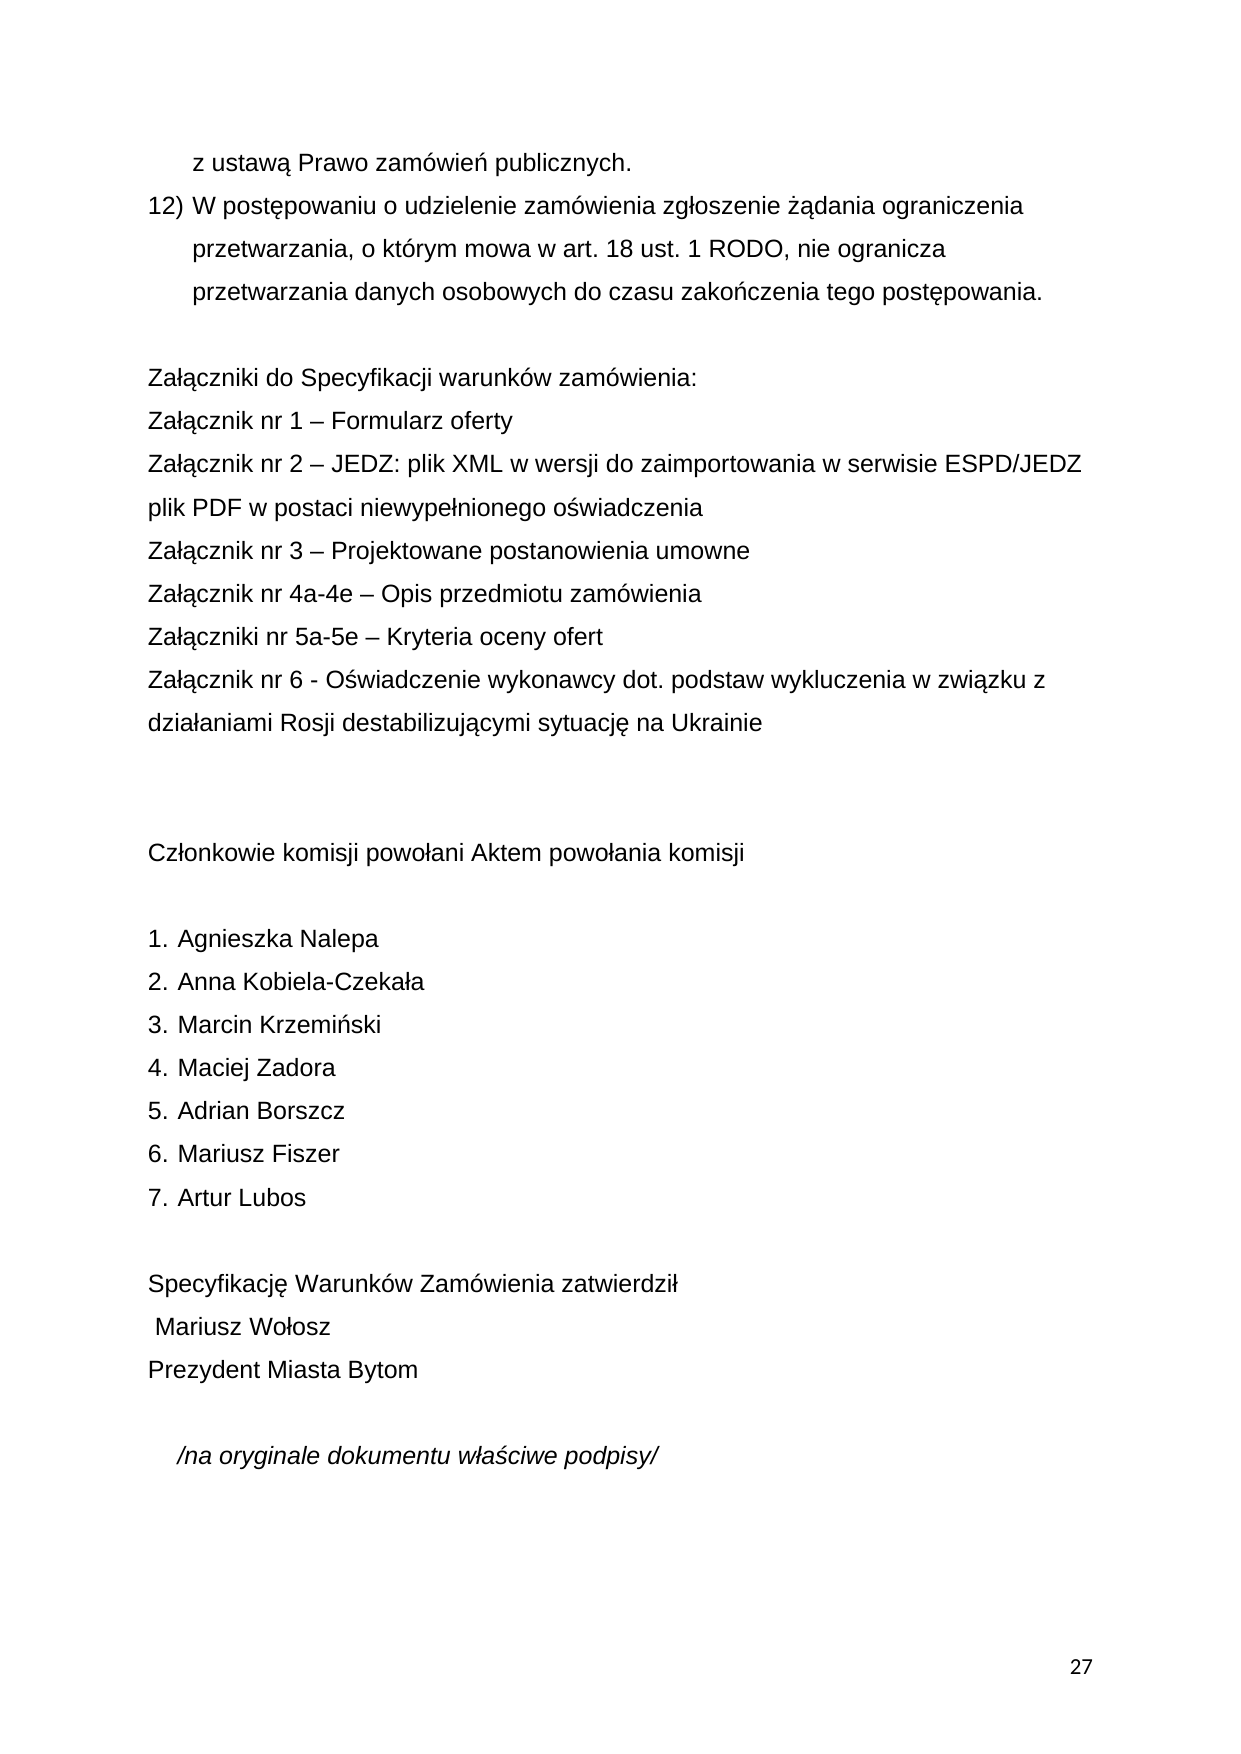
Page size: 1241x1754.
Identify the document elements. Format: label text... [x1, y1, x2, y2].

list Adrian Borszcz [148, 1096, 1093, 1125]
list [148, 148, 1093, 176]
text Mariusz Wołosz [148, 1312, 1093, 1341]
list Anna Kobiela-Czekała [148, 967, 1093, 996]
text plik PDF w postaci niewypełnionego oświadczenia [118, 493, 1093, 521]
text Prezydent Miasta Bytom [148, 1355, 1093, 1384]
list Załącznik nr 1 – Formularz oferty [148, 406, 1093, 435]
list Marcin Krzemiński [148, 1010, 1093, 1039]
list Agnieszka Nalepa [148, 924, 1093, 953]
text Załączniki do Specyfikacji warunków zamówienia: [148, 363, 1093, 392]
list W postępowaniu o udzielenie zamówienia zgłoszenie żądania ograniczenia przetwarzania, o którym mowa w art. 18 ust. 1 RODO, nie ogranicza przetwarzania danych osobowych do czasu zakończenia tego postępowania. [148, 191, 1093, 306]
list Załącznik nr 4a-4e – Opis przedmiotu zamówienia [148, 579, 1093, 608]
text /na oryginale dokumentu właściwe podpisy/ [177, 1441, 1093, 1470]
list Artur Lubos [148, 1183, 1093, 1211]
text Specyfikację Warunków Zamówienia zatwierdził [148, 1269, 1093, 1298]
text Załącznik nr 2 – JEDZ: plik XML w wersji do zaimportowania w serwisie ESPD/JEDZ [148, 449, 1093, 478]
text Członkowie komisji powołani Aktem powołania komisji [148, 838, 1093, 866]
text Załącznik nr 6 - Oświadczenie wykonawcy dot. podstaw wykluczenia w związku z działaniami Rosji destabilizującymi sytuację na Ukrainie [148, 665, 1093, 737]
list Mariusz Fiszer [148, 1139, 1093, 1168]
text Załączniki nr 5a-5e – Kryteria oceny ofert [148, 622, 1093, 651]
list Załącznik nr 3 – Projektowane postanowienia umowne [148, 536, 1093, 564]
list Maciej Zadora [148, 1053, 1093, 1082]
